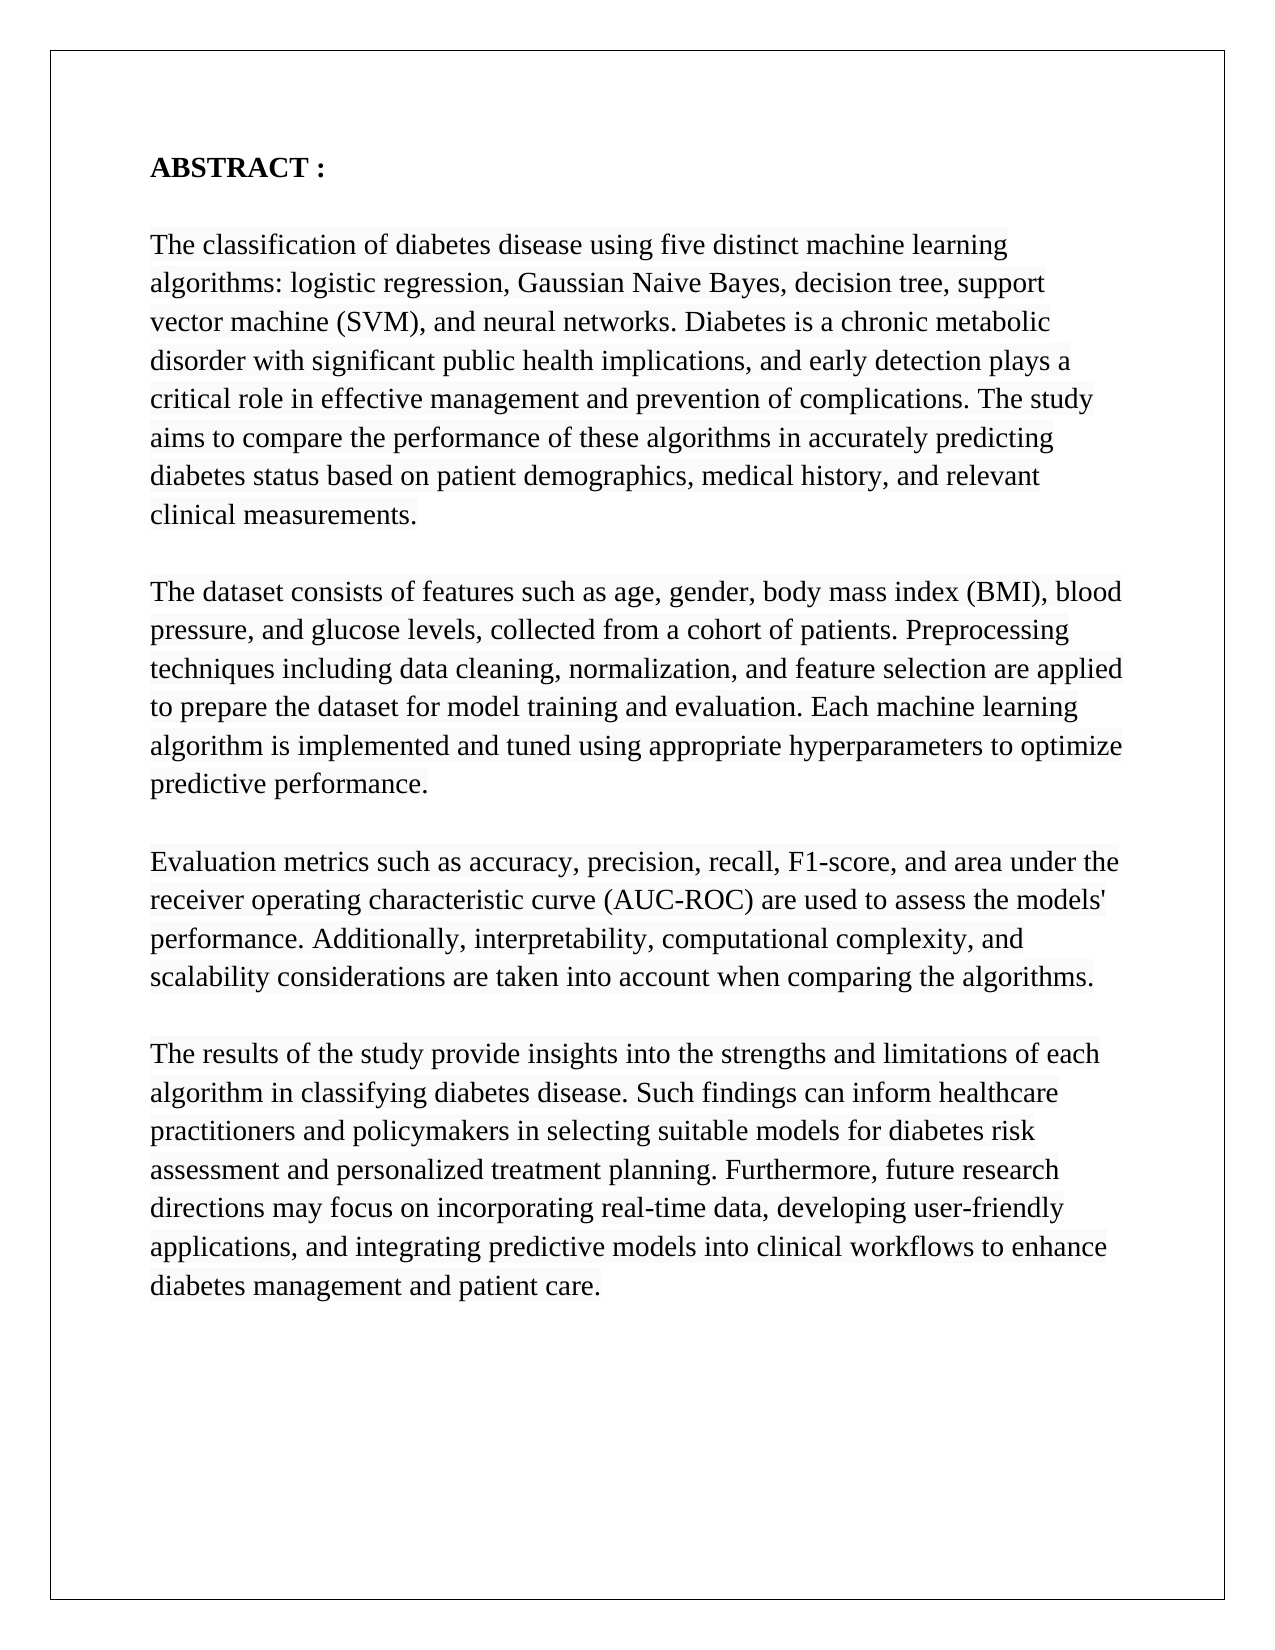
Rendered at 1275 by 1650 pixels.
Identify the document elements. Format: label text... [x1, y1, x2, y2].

text Evaluation metrics such as accuracy, precision, recall, F1-score, and area under the receiver operating characteristic curve (AUC-ROC) are used to assess the models' performance. Additionally, interpretability, computational complexity, and scalability considerations are taken into account when comparing the algorithms. [150, 844, 1125, 993]
text ABSTRACT : [150, 150, 1125, 183]
text The dataset consists of features such as age, gender, body mass index (BMI), blood pressure, and glucose levels, collected from a cohort of patients. Preprocessing techniques including data cleaning, normalization, and feature selection are applied to prepare the dataset for model training and evaluation. Each machine learning algorithm is implemented and tuned using appropriate hyperparameters to optimize predictive performance. [150, 574, 1125, 800]
text The classification of diabetes disease using five distinct machine learning algorithms: logistic regression, Gaussian Naive Bayes, decision tree, support vector machine (SVM), and neural networks. Diabetes is a chronic metabolic disorder with significant public health implications, and early detection plays a critical role in effective management and prevention of complications. The study aims to compare the performance of these algorithms in accurately predicting diabetes status based on patient demographics, medical history, and relevant clinical measurements. [150, 227, 1125, 530]
text The results of the study provide insights into the strengths and limitations of each algorithm in classifying diabetes disease. Such findings can inform healthcare practitioners and policymakers in selecting suitable models for diabetes risk assessment and personalized treatment planning. Furthermore, future research directions may focus on incorporating real-time data, developing user-friendly applications, and integrating predictive models into clinical workflows to enhance diabetes management and patient care. [150, 1036, 1125, 1301]
